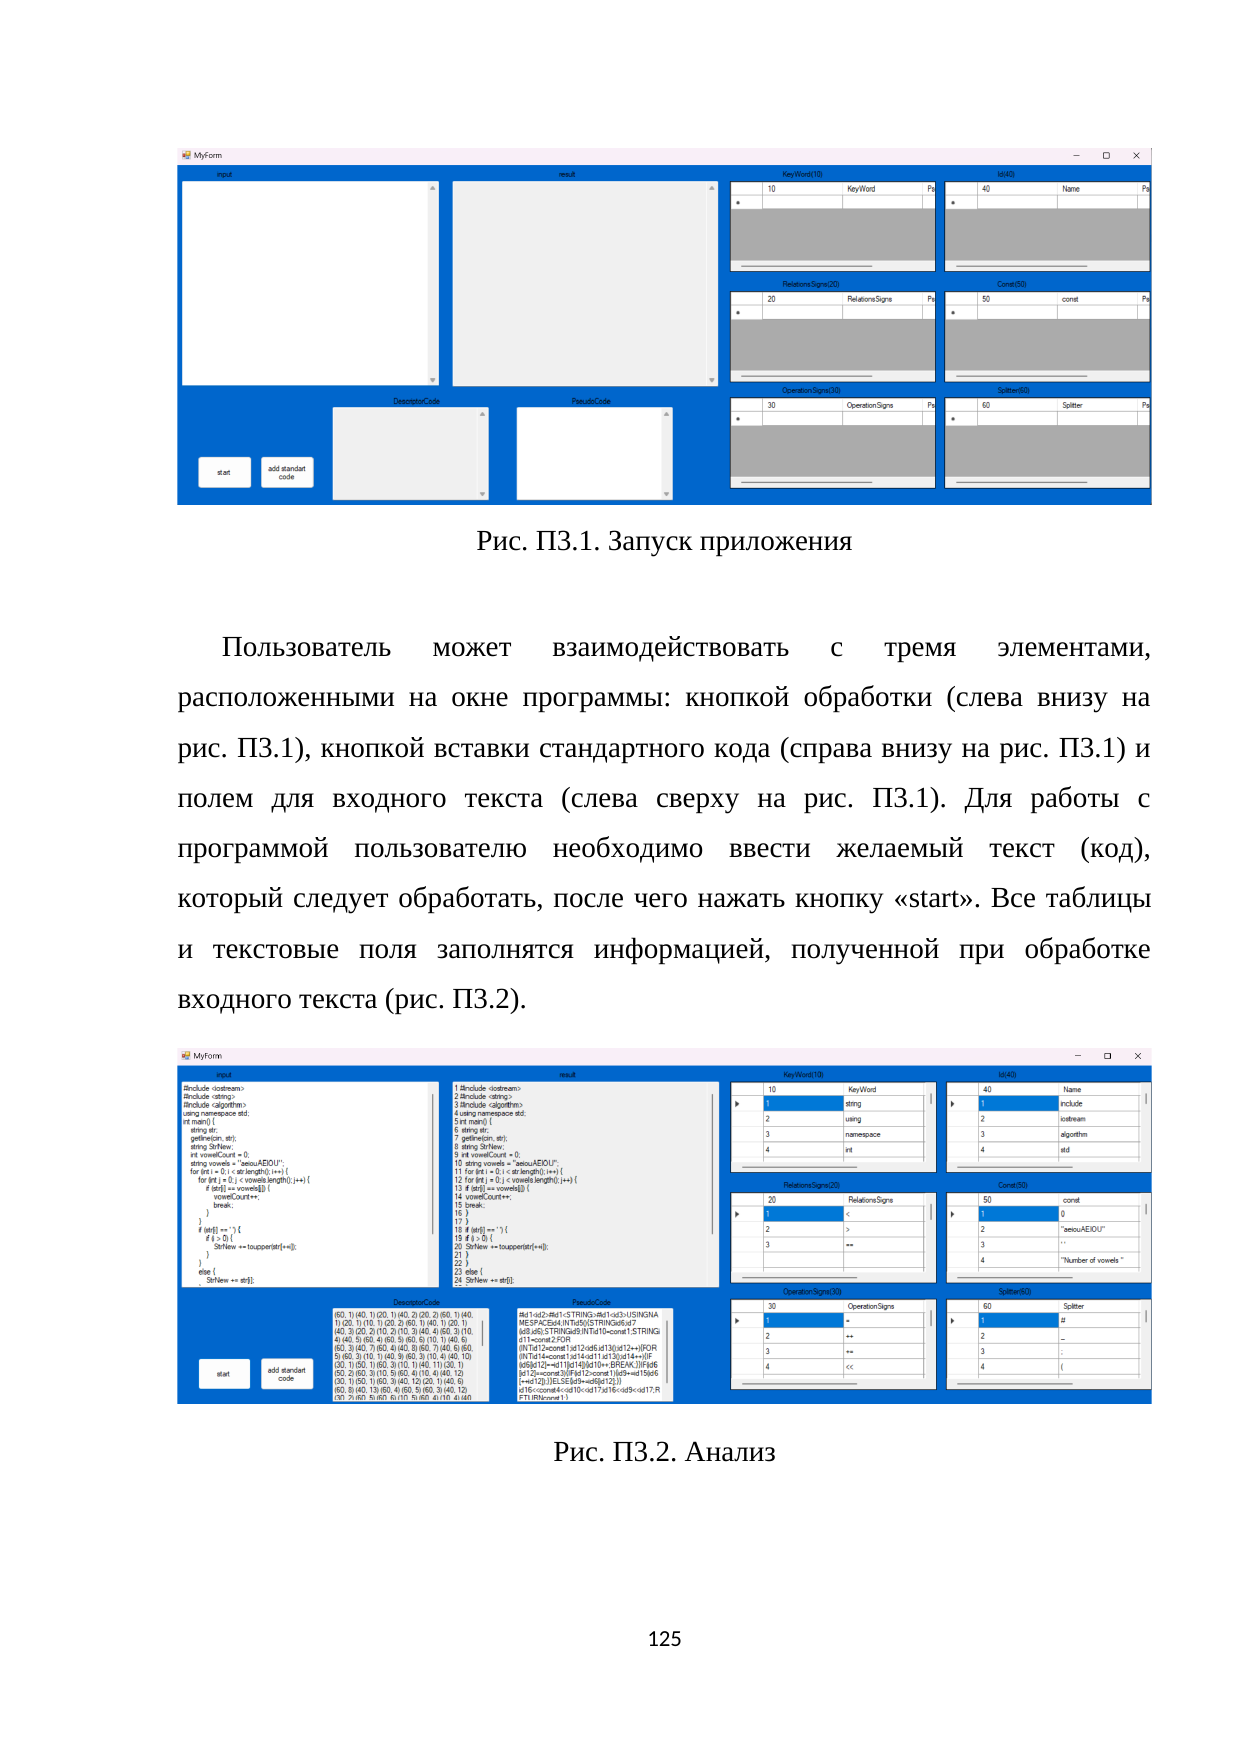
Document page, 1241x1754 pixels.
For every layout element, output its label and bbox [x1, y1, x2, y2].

picture [177, 1048, 1152, 1404]
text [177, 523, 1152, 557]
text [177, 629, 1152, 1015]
picture [177, 148, 1152, 505]
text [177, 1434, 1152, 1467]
